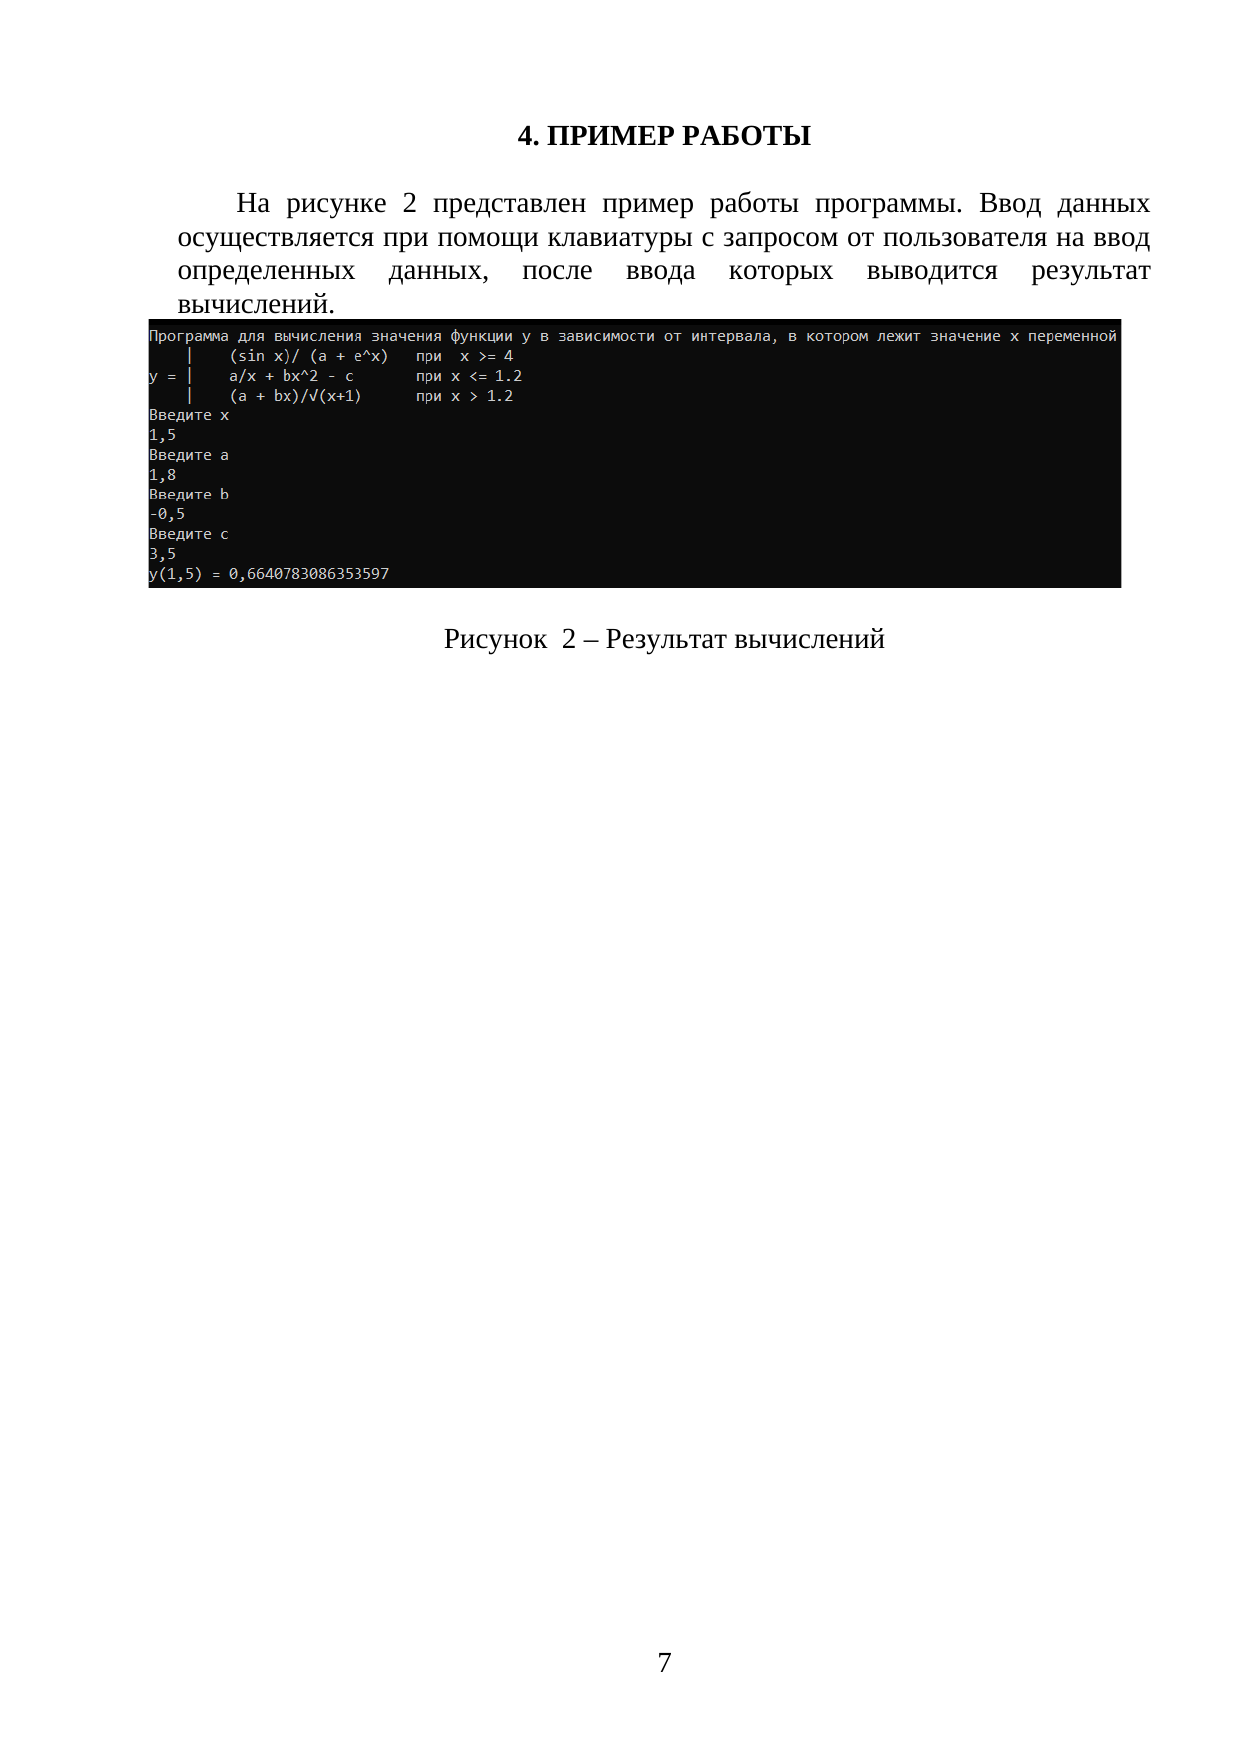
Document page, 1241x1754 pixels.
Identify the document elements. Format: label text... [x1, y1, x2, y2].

picture [148, 319, 1122, 588]
text Рисунок 2 – Результат вычислений [177, 621, 1152, 655]
text На рисунке 2 представлен пример работы программы. Ввод данных осуществляется при помощи клавиатуры с запросом от пользователя на ввод определенных данных, после ввода которых выводится результат вычислений. [177, 185, 1152, 319]
text 4. ПРИМЕР РАБОТЫ [177, 118, 1152, 152]
